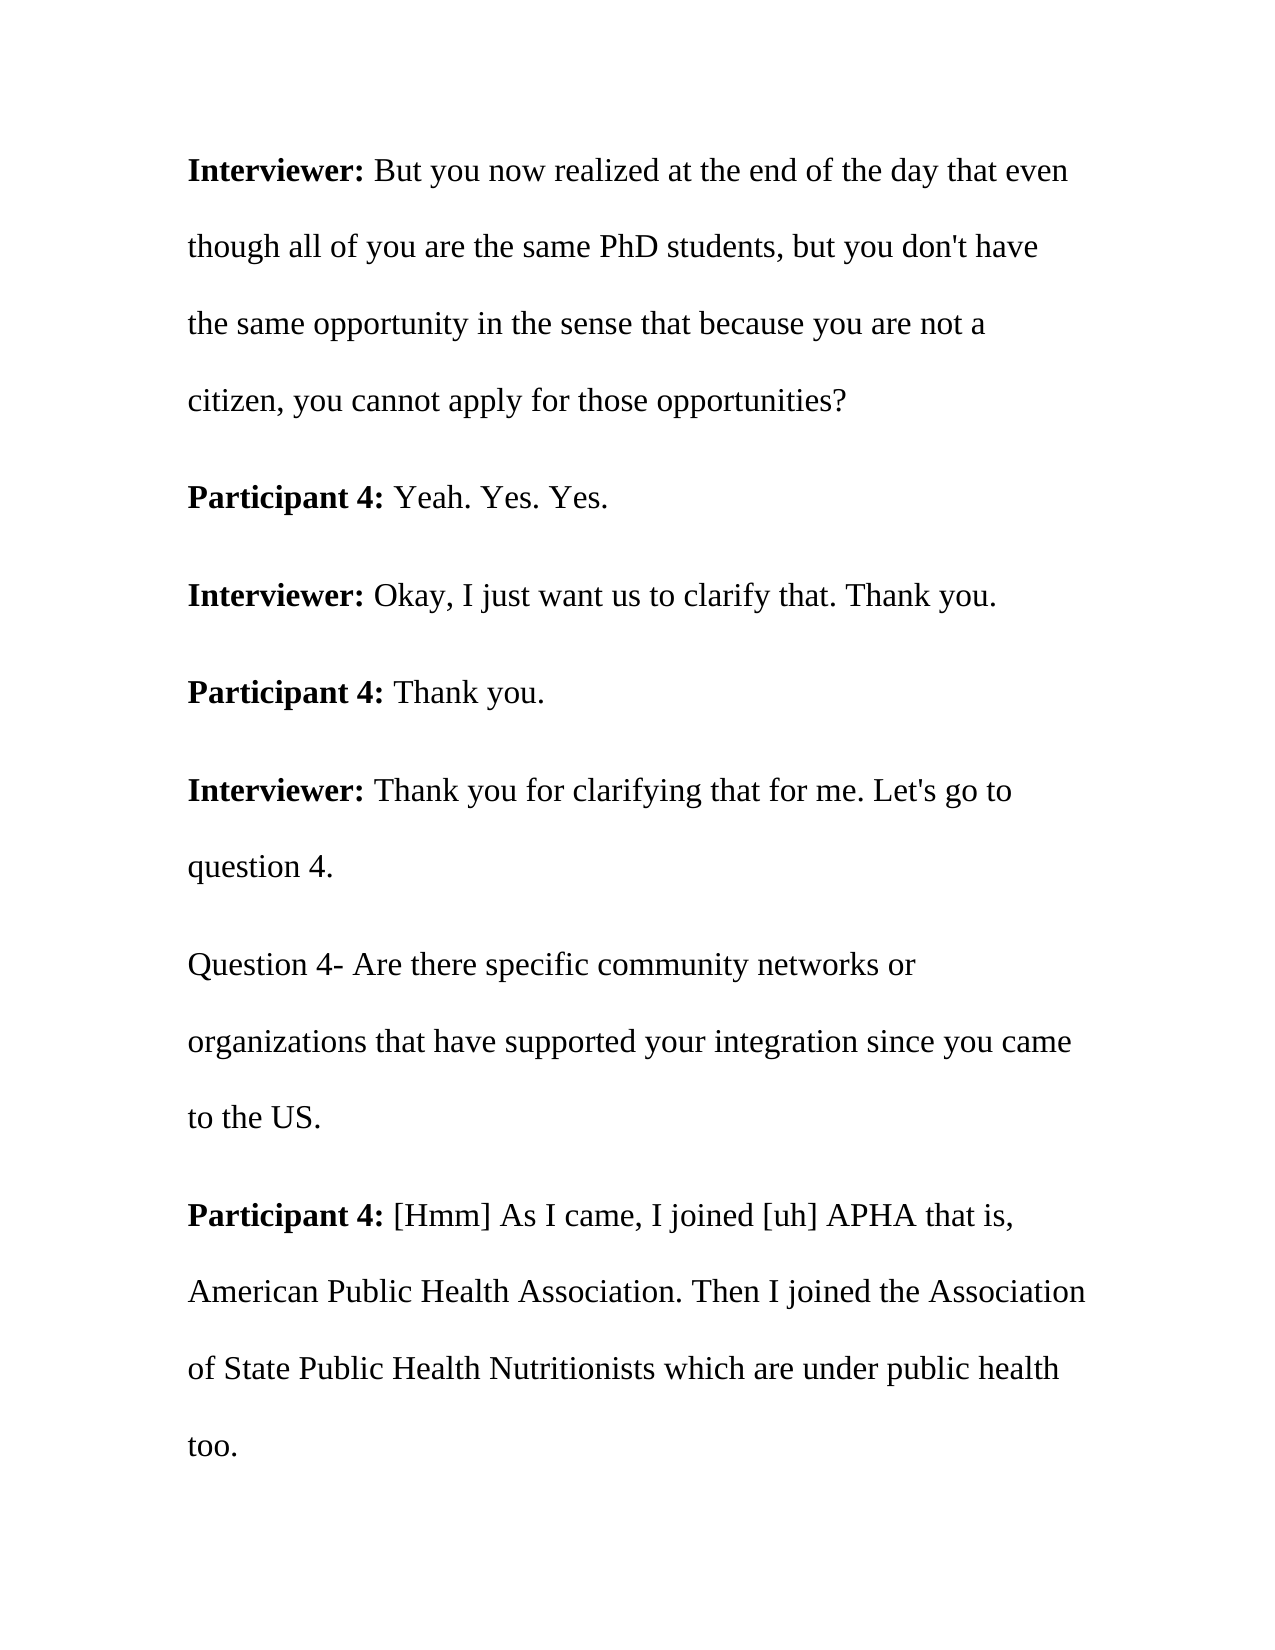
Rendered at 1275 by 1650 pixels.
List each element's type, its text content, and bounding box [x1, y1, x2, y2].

text Interviewer: Thank you for clarifying that for me. Let's go to question 4. [187, 770, 1087, 885]
text Interviewer: But you now realized at the end of the day that even though all of you are the same PhD students, but you don't have the same opportunity in the sense that because you are not a citizen, you cannot apply for those opportunities? [187, 150, 1087, 418]
text Participant 4: Thank you. [187, 672, 1087, 711]
text Participant 4: Yeah. Yes. Yes. [187, 477, 1087, 516]
text Question 4- Are there specific community networks or organizations that have supported your integration since you came to the US. [187, 944, 1087, 1136]
text Interviewer: Okay, I just want us to clarify that. Thank you. [187, 575, 1087, 613]
text Participant 4: [Hmm] As I came, I joined [uh] APHA that is, American Public Health Association. Then I joined the Association of State Public Health Nutritionists which are under public health too. [187, 1195, 1087, 1463]
